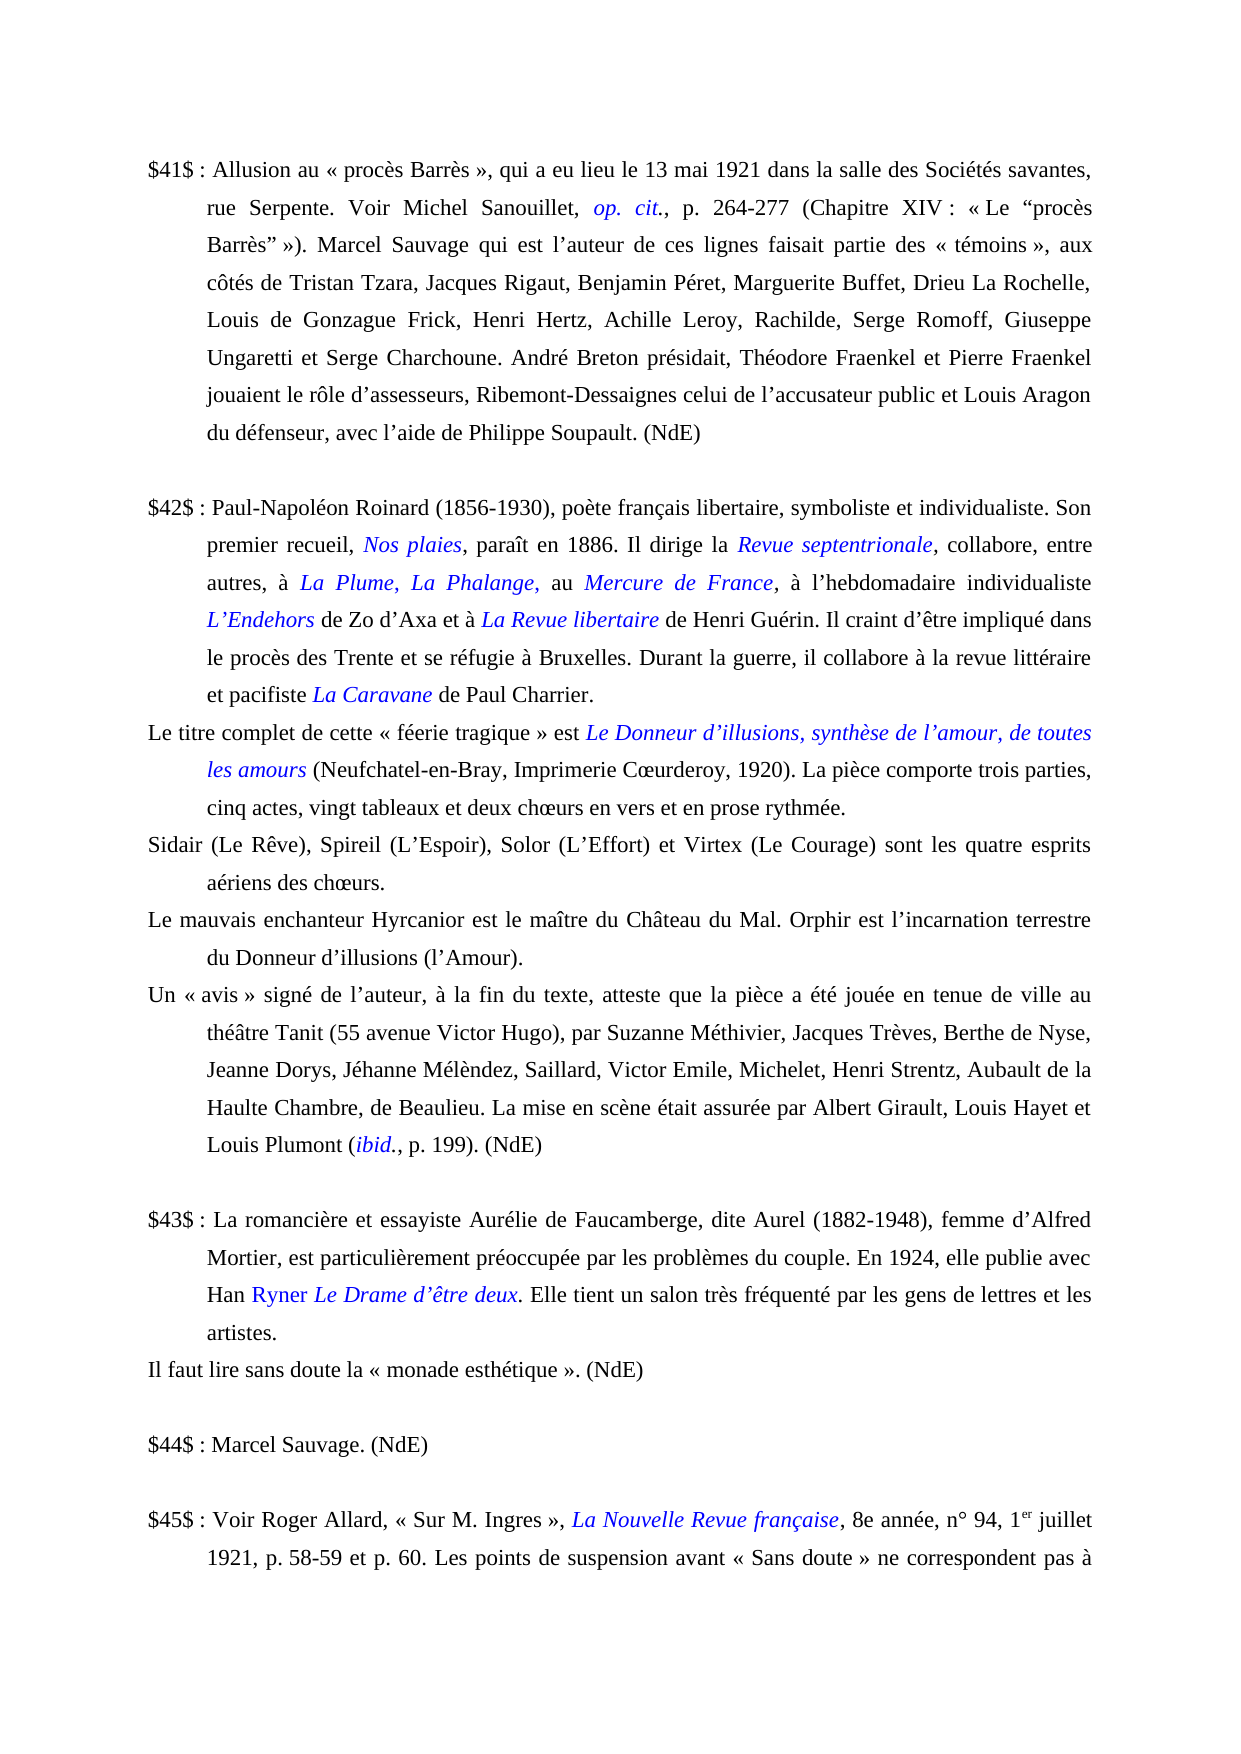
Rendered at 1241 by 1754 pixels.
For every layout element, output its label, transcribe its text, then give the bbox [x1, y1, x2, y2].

text $44$ : Marcel Sauvage. (NdE) [148, 1423, 1093, 1460]
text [148, 1498, 1093, 1573]
text Le mauvais enchanteur Hyrcanior est le maître du Château du Mal. Orphir est l’incarnation terrestre du Donneur d’illusions (l’Amour). [148, 898, 1093, 973]
text Un « avis » signé de l’auteur, à la fin du texte, atteste que la pièce a été jouée en tenue de ville au théâtre Tanit (55 avenue Victor Hugo), par Suzanne Méthivier, Jacques Trèves, Berthe de Nyse, Jeanne Dorys, Jéhanne Mélèndez, Saillard, Victor Emile, Michelet, Henri Strentz, Aubault de la Haulte Chambre, de Beaulieu. La mise en scène était assurée par Albert Girault, Louis Hayet et Louis Plumont (ibid., p. 199). (NdE) [148, 973, 1093, 1160]
text Sidair (Le Rêve), Spireil (L’Espoir), Solor (L’Effort) et Virtex (Le Courage) sont les quatre esprits aériens des chœurs. [148, 823, 1093, 898]
text $41$ : Allusion au « procès Barrès », qui a eu lieu le 13 mai 1921 dans la salle des Sociétés savantes, rue Serpente. Voir Michel Sanouillet, op. cit., p. 264-277 (Chapitre XIV : « Le “procès Barrès” »). Marcel Sauvage qui est l’auteur de ces lignes faisait partie des « témoins », aux côtés de Tristan Tzara, Jacques Rigaut, Benjamin Péret, Marguerite Buffet, Drieu La Rochelle, Louis de Gonzague Frick, Henri Hertz, Achille Leroy, Rachilde, Serge Romoff, Giuseppe Ungaretti et Serge Charchoune. André Breton présidait, Théodore Fraenkel et Pierre Fraenkel jouaient le rôle d’assesseurs, Ribemont-Dessaignes celui de l’accusateur public et Louis Aragon du défenseur, avec l’aide de Philippe Soupault. (NdE) [148, 148, 1093, 448]
text Il faut lire sans doute la « monade esthétique ». (NdE) [148, 1348, 1093, 1385]
text $42$ : Paul-Napoléon Roinard (1856-1930), poète français libertaire, symboliste et individualiste. Son premier recueil, Nos plaies, paraît en 1886. Il dirige la Revue septentrionale, collabore, entre autres, à La Plume, La Phalange, au Mercure de France, à l’hebdomadaire individualiste L’Endehors de Zo d’Axa et à La Revue libertaire de Henri Guérin. Il craint d’être impliqué dans le procès des Trente et se réfugie à Bruxelles. Durant la guerre, il collabore à la revue littéraire et pacifiste La Caravane de Paul Charrier. [148, 485, 1093, 710]
text $43$ : La romancière et essayiste Aurélie de Faucamberge, dite Aurel (1882-1948), femme d’Alfred Mortier, est particulièrement préoccupée par les problèmes du couple. En 1924, elle publie avec Han Ryner Le Drame d’être deux. Elle tient un salon très fréquenté par les gens de lettres et les artistes. [148, 1198, 1093, 1348]
text Le titre complet de cette « féerie tragique » est Le Donneur d’illusions, synthèse de l’amour, de toutes les amours (Neufchatel-en-Bray, Imprimerie Cœurderoy, 1920). La pièce comporte trois parties, cinq actes, vingt tableaux et deux chœurs en vers et en prose rythmée. [148, 710, 1093, 823]
